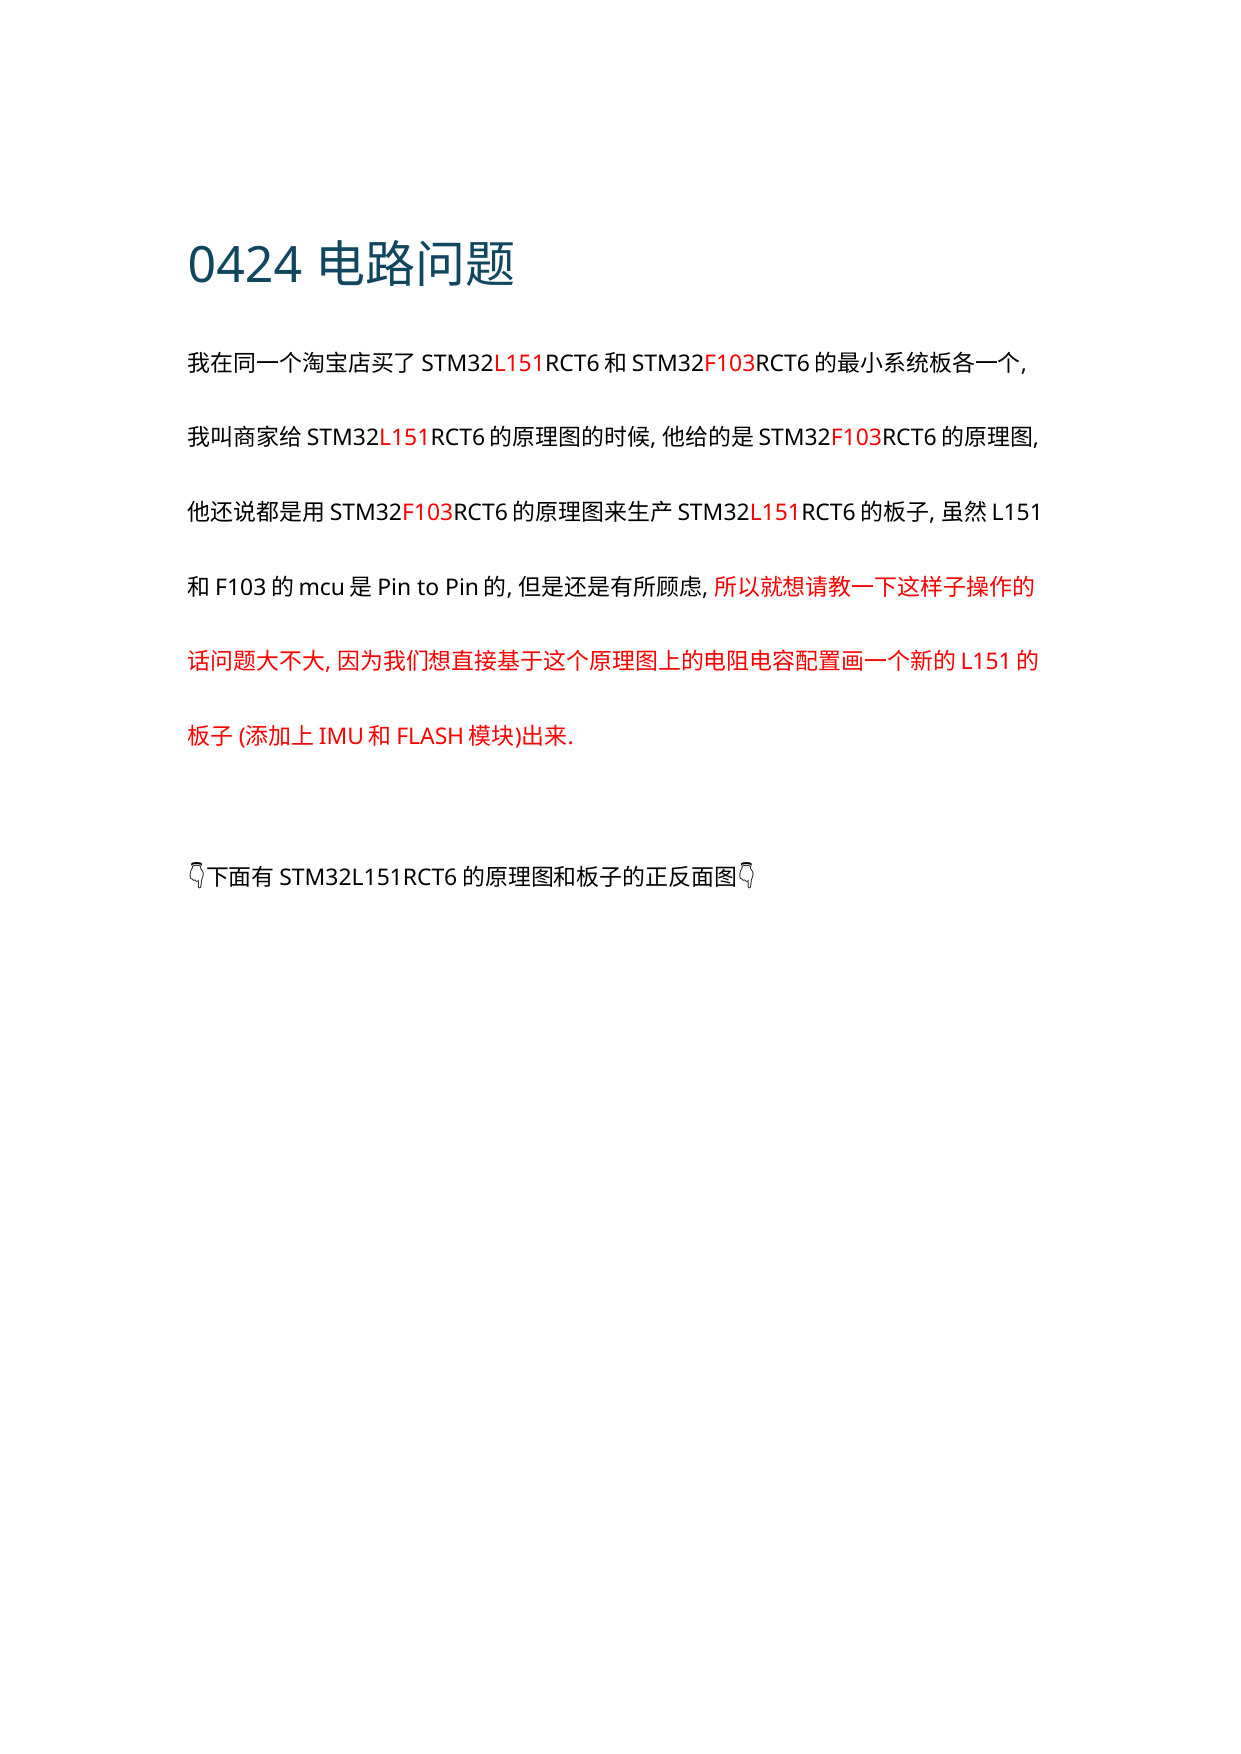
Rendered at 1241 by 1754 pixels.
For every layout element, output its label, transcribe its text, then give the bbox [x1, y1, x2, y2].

subtitle 0424 电路问题 [187, 212, 1053, 309]
text 下面有STM32L151RCT6的原理图和板子的正反面图 [187, 843, 1053, 908]
text 我在同一个淘宝店买了STM32L151RCT6和STM32F103RCT6的最小系统板各一个, 我叫商家给STM32L151RCT6的原理图的时候, 他给的是STM32F103RCT6的原理图, 他还说都是用STM32F103RCT6的原理图来生产STM32L151RCT6的板子, 虽然L151和F103的mcu是Pin to Pin的, 但是还是有所顾虑, 所以就想请教一下这样子操作的话问题大不大, 因为我们想直接基于这个原理图上的电阻电容配置画一个新的L151的板子 (添加上IMU和FLASH模块)出来. [187, 329, 1053, 767]
